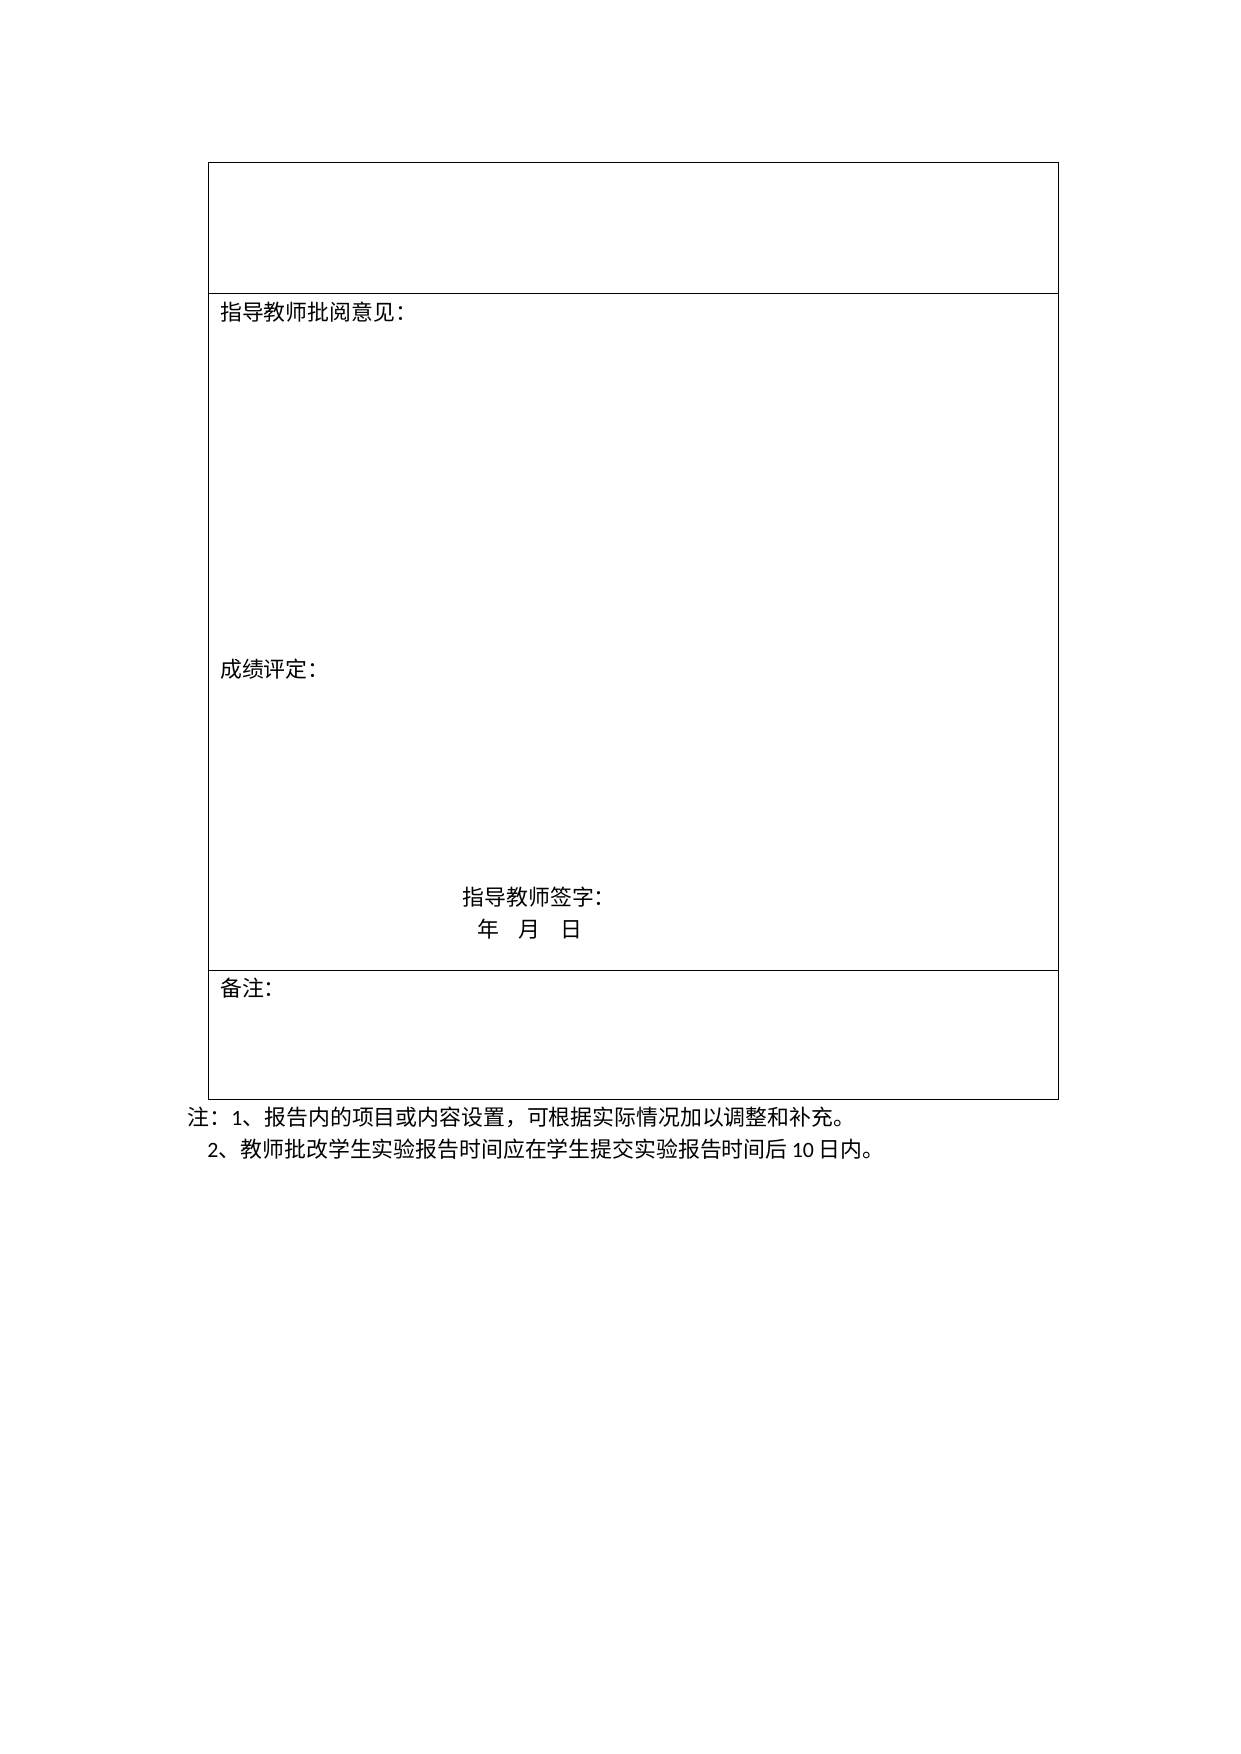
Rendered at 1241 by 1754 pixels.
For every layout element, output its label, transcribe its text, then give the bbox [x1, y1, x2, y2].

text 注：1、报告内的项目或内容设置，可根据实际情况加以调整和补充。 [187, 1099, 1053, 1132]
table_cell 指导教师批阅意见： 成绩评定： 指导教师签字： 年 月 日 [209, 294, 1058, 970]
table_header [209, 163, 1058, 293]
text 2、教师批改学生实验报告时间应在学生提交实验报告时间后10日内。 [187, 1132, 1053, 1164]
table_cell 备注： [209, 971, 1058, 1098]
